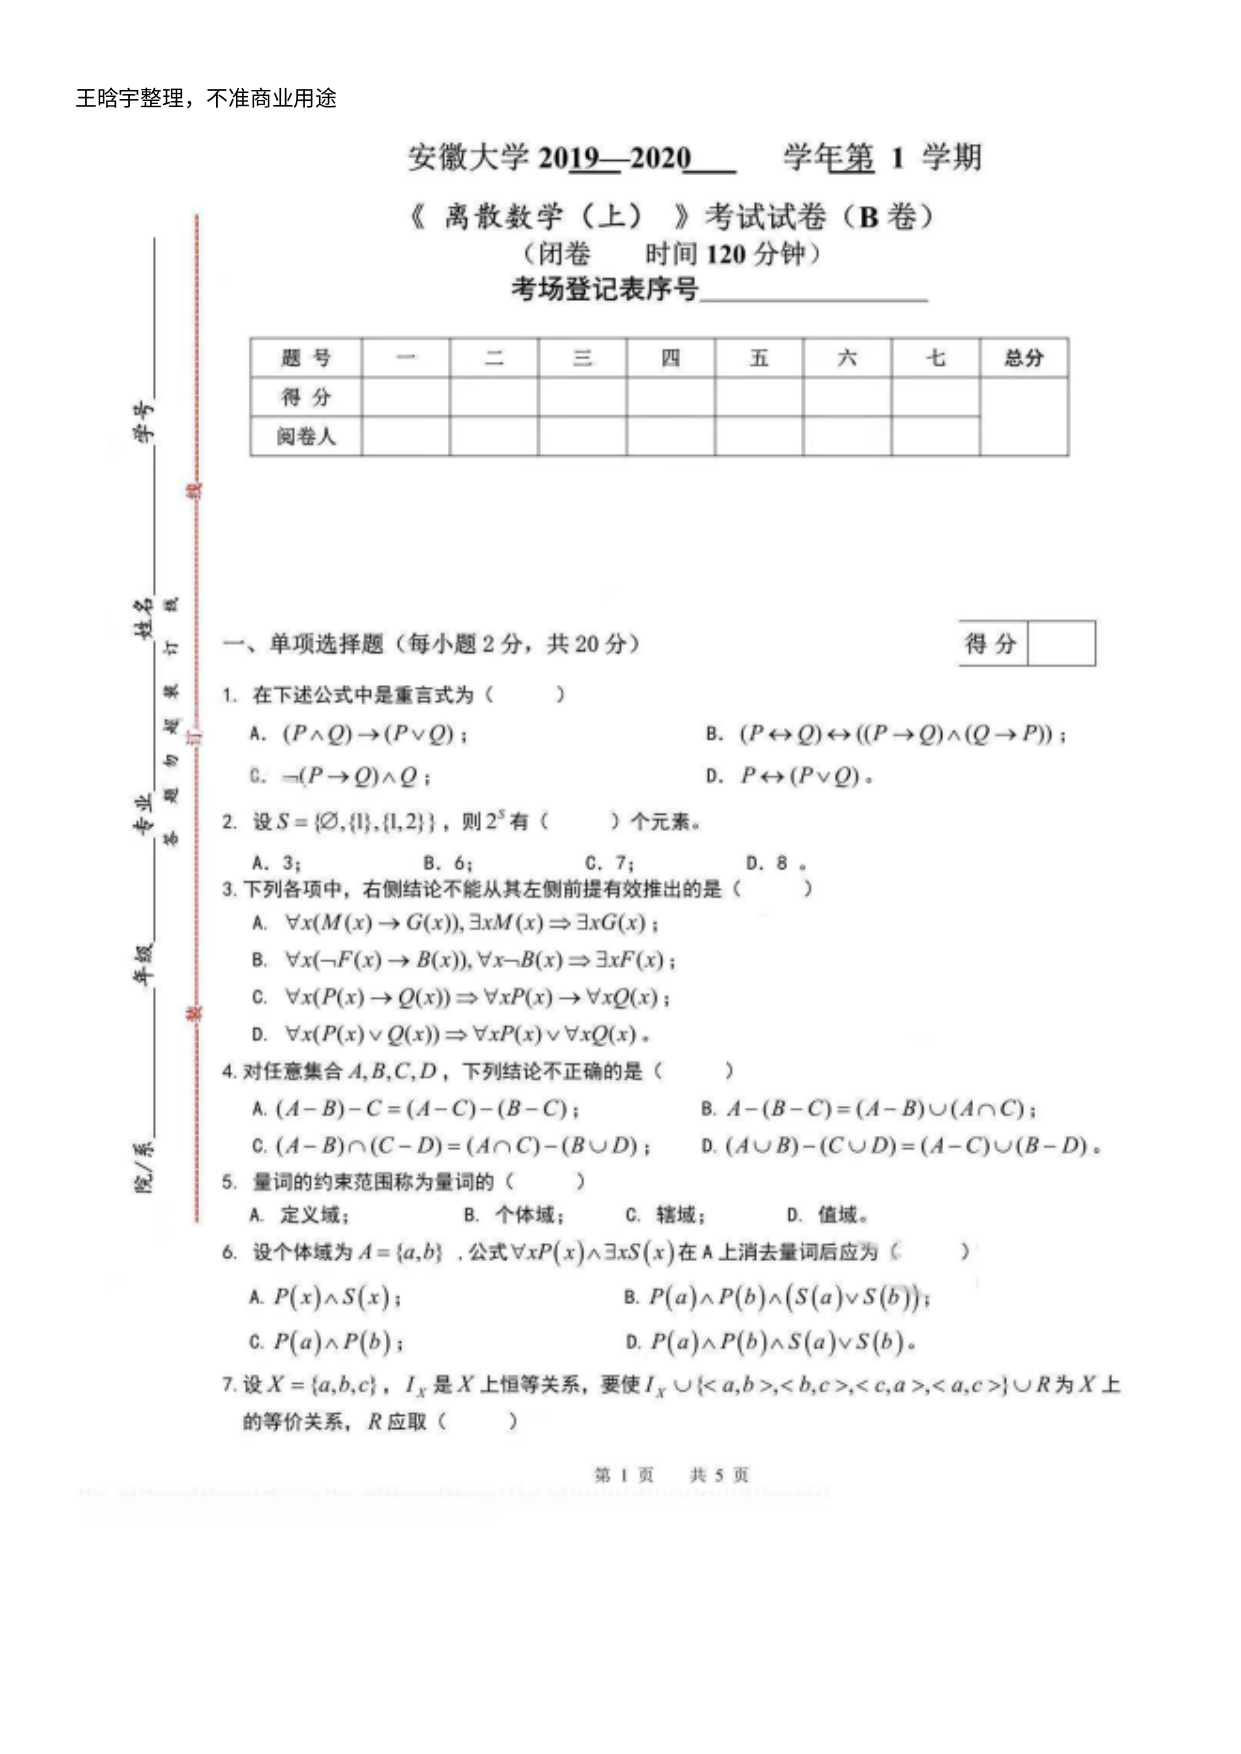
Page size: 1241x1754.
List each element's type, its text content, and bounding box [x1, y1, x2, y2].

picture [75, 113, 1189, 1522]
text 王晗宇整理，不准商业用途 [75, 81, 1165, 113]
